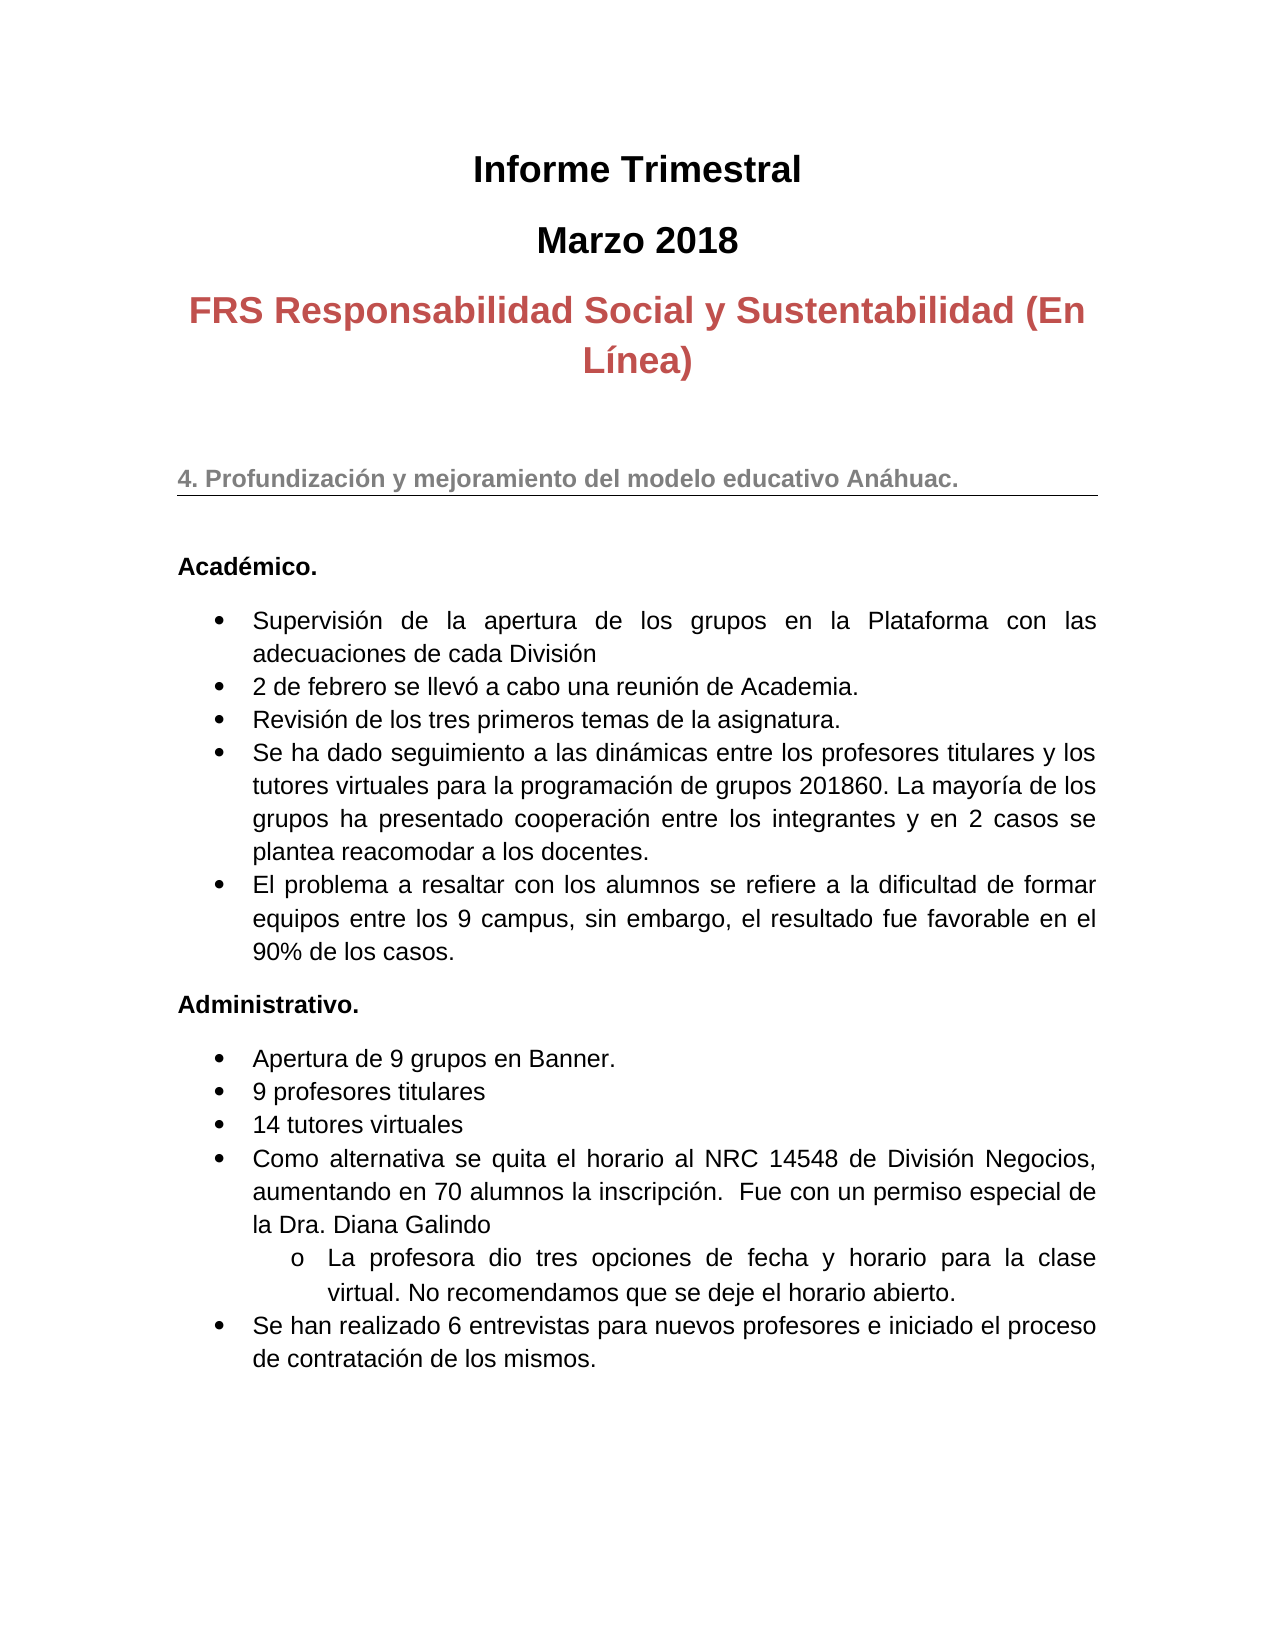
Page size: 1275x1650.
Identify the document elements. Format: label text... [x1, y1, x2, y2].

list Como alternativa se quita el horario al NRC 14548 de División Negocios, aumentando en 70 alumnos la inscripción. Fue con un permiso especial de la Dra. Diana Galindo [215, 1144, 1098, 1238]
text Académico. [177, 552, 1098, 581]
text Marzo 2018 [177, 218, 1098, 261]
text FRS Responsabilidad Social y Sustentabilidad (En Línea) [177, 288, 1098, 381]
list El problema a resaltar con los alumnos se refiere a la dificultad de formar equipos entre los 9 campus, sin embargo, el resultado fue favorable en el 90% de los casos. [215, 870, 1098, 965]
list Supervisión de la apertura de los grupos en la Plataforma con las adecuaciones de cada División [215, 606, 1098, 668]
list 2 de febrero se llevó a cabo una reunión de Academia. [215, 672, 1098, 701]
list Se ha dado seguimiento a las dinámicas entre los profesores titulares y los tutores virtuales para la programación de grupos 201860. La mayoría de los grupos ha presentado cooperación entre los integrantes y en 2 casos se plantea reacomodar a los docentes. [215, 738, 1098, 866]
list 9 profesores titulares [215, 1077, 1098, 1106]
list Apertura de 9 grupos en Banner. [215, 1044, 1098, 1073]
text Informe Trimestral [177, 148, 1098, 191]
text 4. Profundización y mejoramiento del modelo educativo Anáhuac. [177, 464, 1098, 495]
list Revisión de los tres primeros temas de la asignatura. [215, 705, 1098, 734]
list 14 tutores virtuales [215, 1111, 1098, 1139]
text Administrativo. [177, 990, 1098, 1019]
list Se han realizado 6 entrevistas para nuevos profesores e iniciado el proceso de contratación de los mismos. [215, 1311, 1098, 1373]
list La profesora dio tres opciones de fecha y horario para la clase virtual. No recomendamos que se deje el horario abierto. [290, 1243, 1098, 1307]
